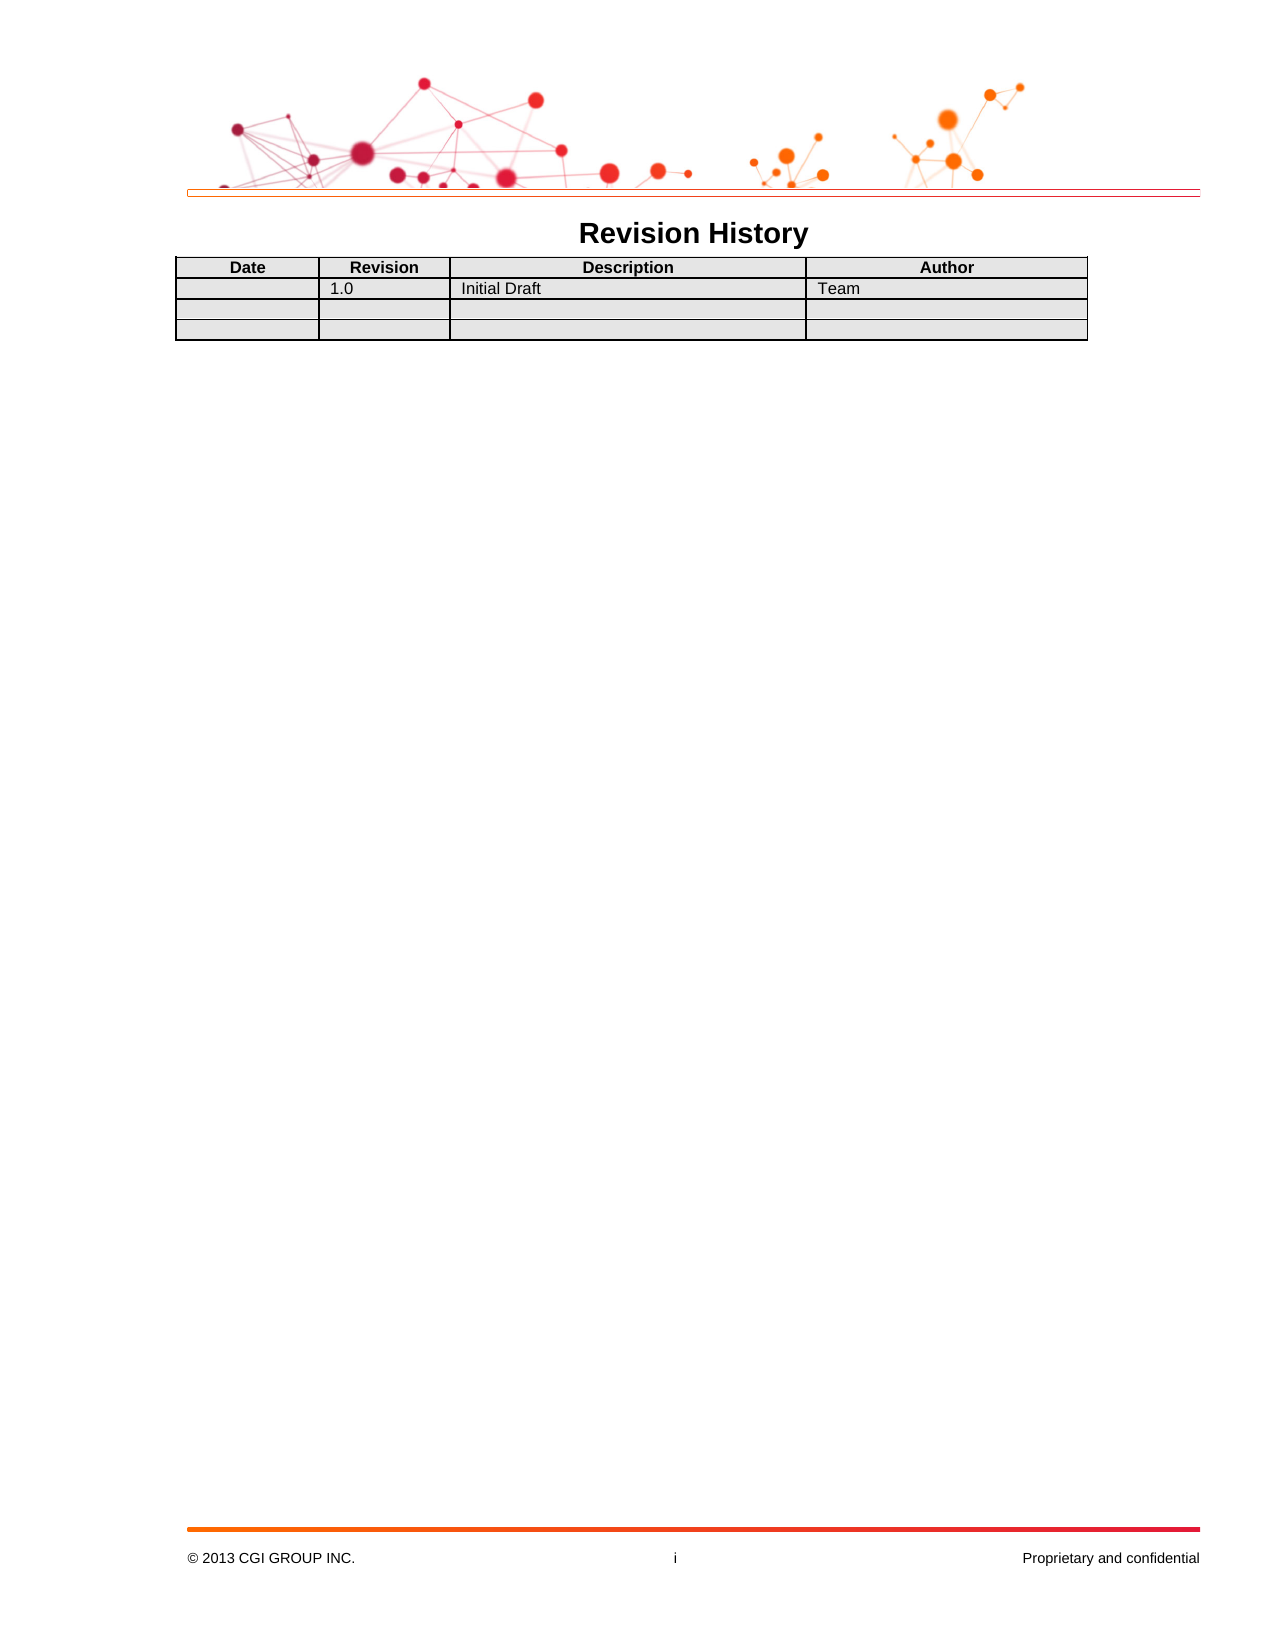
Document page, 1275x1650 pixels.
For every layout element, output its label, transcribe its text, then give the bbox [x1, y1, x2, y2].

table_cell Team [807, 279, 1087, 298]
table_cell [807, 300, 1087, 318]
table_cell [451, 300, 805, 318]
table_cell Initial Draft [451, 279, 805, 298]
table_cell [807, 320, 1087, 339]
table_cell [177, 279, 318, 298]
table_header Author [807, 258, 1087, 277]
table_cell [320, 300, 449, 318]
table_cell [177, 320, 318, 339]
table_cell [320, 320, 449, 339]
table_cell [177, 300, 318, 318]
table_cell [451, 320, 805, 339]
table_header Description [451, 258, 805, 277]
picture [187, 0, 1200, 188]
text Revision History [187, 216, 1200, 250]
table_header Date [177, 258, 318, 277]
table_cell 1.0 [320, 279, 449, 298]
table_header Revision [320, 258, 449, 277]
